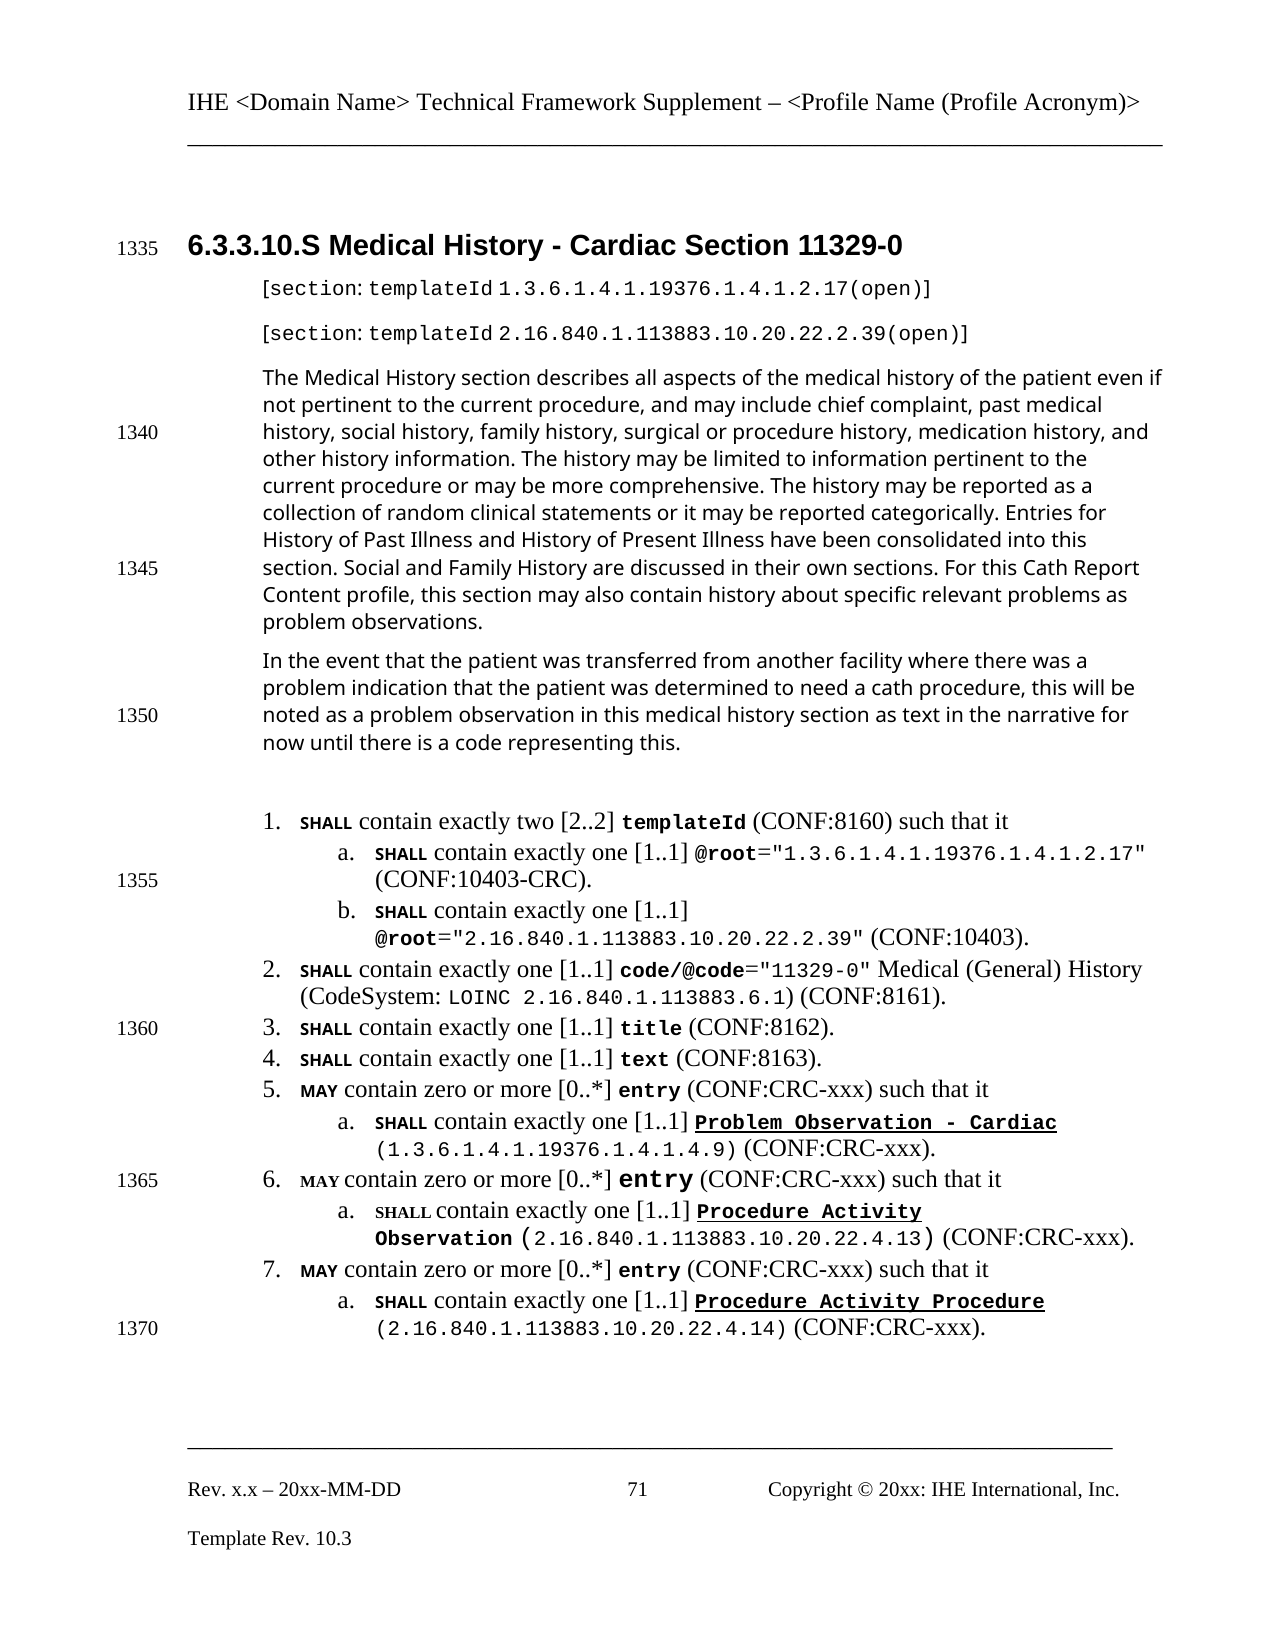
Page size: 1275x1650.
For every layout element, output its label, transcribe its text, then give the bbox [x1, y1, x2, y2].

list SHALL contain exactly one [1..1] code/@code="11329-0" Medical (General) History (CodeSystem: LOINC 2.16.840.1.113883.6.1) (CONF:8161). [262, 955, 1162, 1009]
subtitle 6.3.3.10.S Medical History - Cardiac Section 11329-0 [187, 228, 1162, 262]
list SHALL contain exactly one [1..1] Problem Observation - Cardiac (1.3.6.1.4.1.19376.1.4.1.4.9) (CONF:CRC-xxx). [337, 1107, 1162, 1162]
list SHALL contain exactly one [1..1] @root="2.16.840.1.113883.10.20.22.2.39" (CONF:10403). [337, 897, 1162, 951]
list MAY contain zero or more [0..*] entry (CONF:CRC-xxx) such that it [262, 1166, 1162, 1193]
list SHALL contain exactly one [1..1] text (CONF:8163). [262, 1045, 1162, 1072]
text [section: templateId 1.3.6.1.4.1.19376.1.4.1.2.17(open)] [262, 273, 1162, 302]
text In the event that the patient was transferred from another facility where there was a problem indication that the patient was determined to need a cath procedure, this will be noted as a problem observation in this medical history section as text in the narrative for now until there is a code representing this. [262, 647, 1162, 755]
text [section: templateId 2.16.840.1.113883.10.20.22.2.39(open)] [262, 318, 1162, 347]
list MAY contain zero or more [0..*] entry (CONF:CRC-xxx) such that it [262, 1255, 1162, 1282]
list SHALL contain exactly one [1..1] Procedure Activity Observation (2.16.840.1.113883.10.20.22.4.13) (CONF:CRC-xxx). [337, 1197, 1162, 1251]
list SHALL contain exactly one [1..1] title (CONF:8162). [262, 1014, 1162, 1041]
text The Medical History section describes all aspects of the medical history of the patient even if not pertinent to the current procedure, and may include chief complaint, past medical history, social history, family history, surgical or procedure history, medication history, and other history information. The history may be limited to information pertinent to the current procedure or may be more comprehensive. The history may be reported as a collection of random clinical statements or it may be reported categorically. Entries for History of Past Illness and History of Present Illness have been consolidated into this section. Social and Family History are discussed in their own sections. For this Cath Report Content profile, this section may also contain history about specific relevant problems as problem observations. [262, 364, 1162, 634]
list MAY contain zero or more [0..*] entry (CONF:CRC-xxx) such that it [262, 1076, 1162, 1103]
list SHALL contain exactly one [1..1] Procedure Activity Procedure (2.16.840.1.113883.10.20.22.4.14) (CONF:CRC-xxx). [337, 1287, 1162, 1341]
list SHALL contain exactly two [2..2] templateId (CONF:8160) such that it [262, 807, 1162, 834]
list SHALL contain exactly one [1..1] @root="1.3.6.1.4.1.19376.1.4.1.2.17" (CONF:10403-CRC). [337, 839, 1162, 893]
